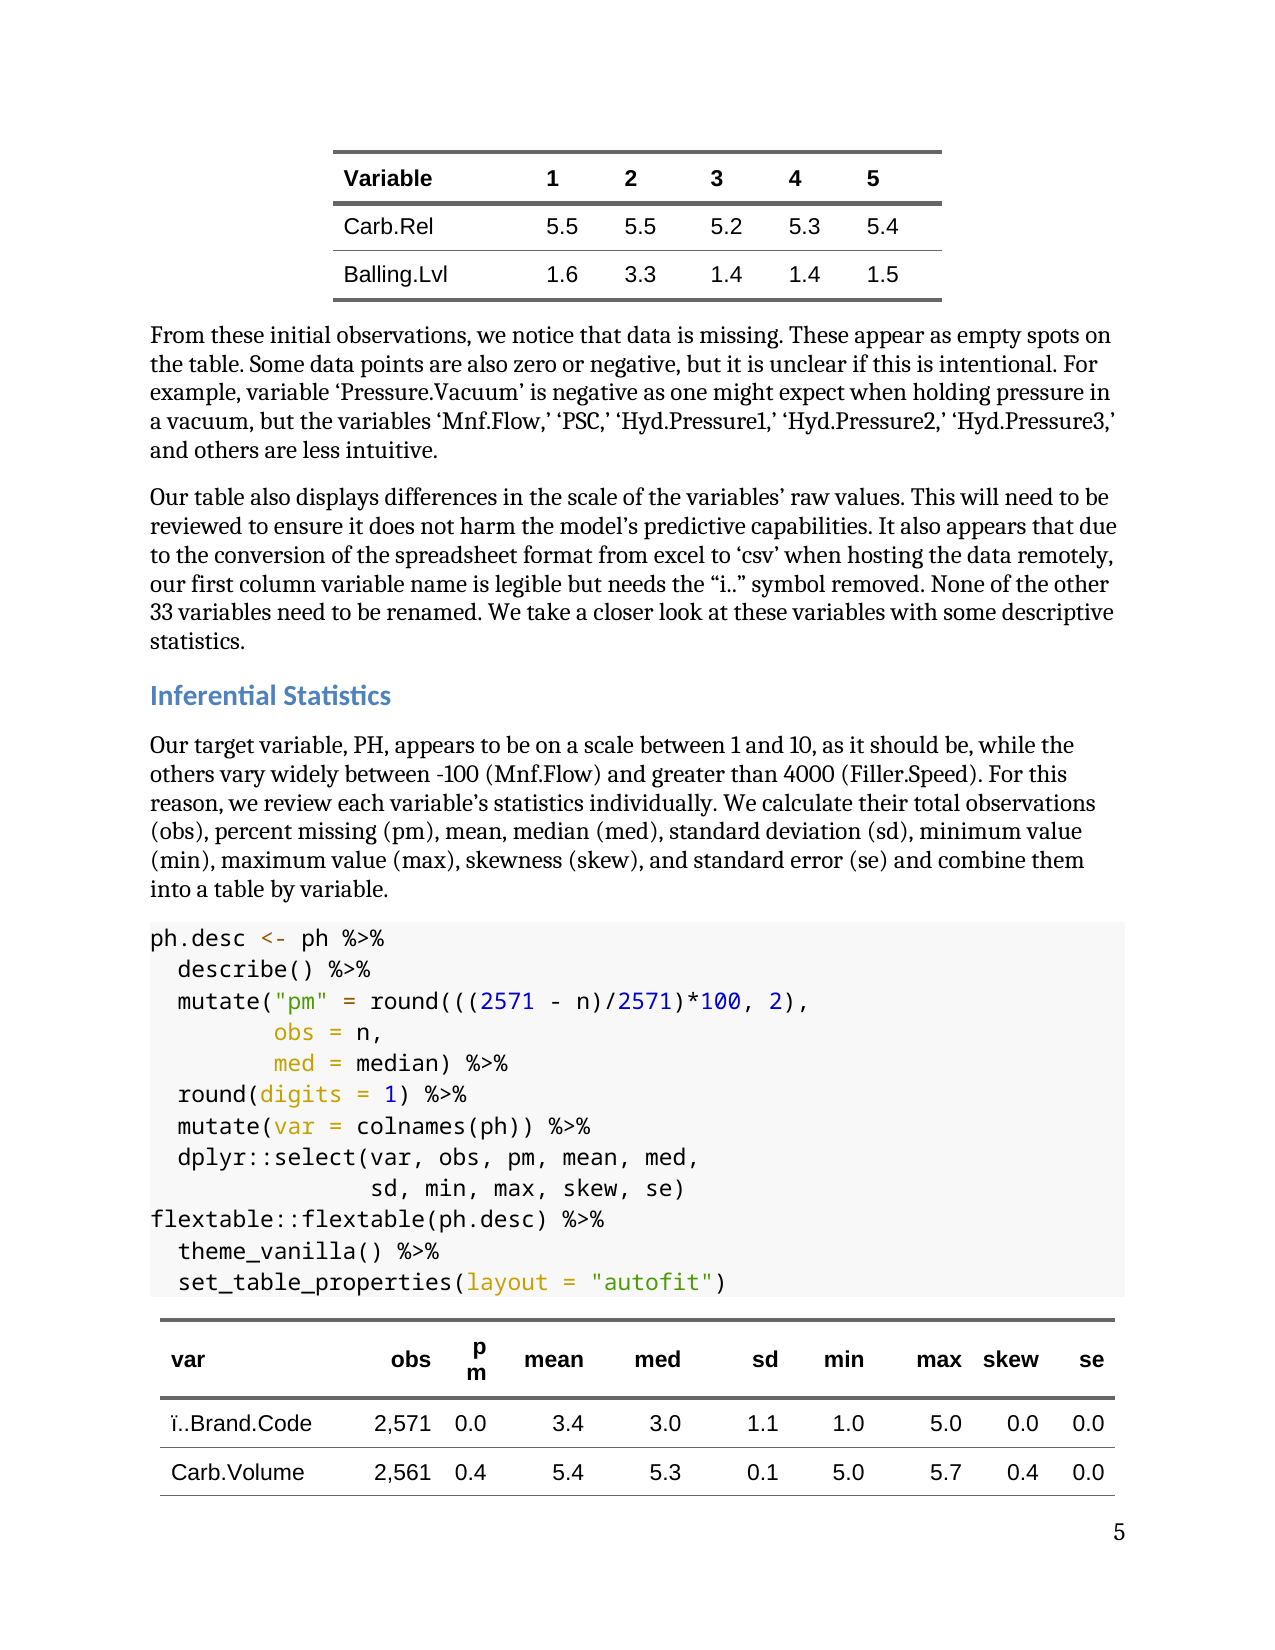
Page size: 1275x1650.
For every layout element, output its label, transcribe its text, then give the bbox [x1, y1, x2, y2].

text Our target variable, PH, appears to be on a scale between 1 and 10, as it should be, while the others vary widely between -100 (Mnf.Flow) and greater than 4000 (Filler.Speed). For this reason, we review each variable’s statistics individually. We calculate their total observations (obs), percent missing (pm), mean, median (med), standard deviation (sd), minimum value (min), maximum value (max), skewness (skew), and standard error (se) and combine them into a table by variable. [150, 731, 1125, 903]
table_header skew [972, 1322, 1049, 1396]
table_cell ï..Brand.Code [160, 1400, 363, 1447]
table_cell Carb.Volume [160, 1448, 363, 1495]
text ph.desc <- ph %>% describe() %>% mutate("pm" = round(((2571 - n)/2571)*100, 2), obs = n, med = median) %>% round(digits = 1) %>% mutate(var = colnames(ph)) %>% dplyr::select(var, obs, pm, mean, med, sd, min, max, skew, se) flextable::flextable(ph.desc) %>% theme_vanilla() %>% set_table_properties(layout = "autofit") [150, 922, 1125, 1297]
table_header 5 [856, 154, 942, 201]
table_cell 1.0 [789, 1400, 875, 1447]
table_header 3 [700, 154, 778, 201]
table_cell 5.7 [875, 1448, 972, 1495]
table_header obs [363, 1322, 442, 1396]
table_cell 5.5 [614, 206, 700, 249]
table_cell Carb.Rel [333, 206, 536, 249]
table_header mean [497, 1322, 594, 1396]
table_cell Balling.Lvl [333, 251, 536, 298]
table_cell 2,561 [363, 1448, 442, 1495]
text Our table also displays differences in the scale of the variables’ raw values. This will need to be reviewed to ensure it does not harm the model’s predictive capabilities. It also appears that due to the conversion of the spreadsheet format from excel to ‘csv’ when hosting the data remotely, our first column variable name is legible but needs the “i..” symbol removed. None of the other 33 variables need to be renamed. We take a closer look at these variables with some descriptive statistics. [150, 483, 1125, 656]
table_header Variable [333, 154, 536, 201]
subtitle Inferential Statistics [150, 677, 1125, 712]
table_cell 1.4 [778, 251, 856, 298]
table_header med [594, 1322, 691, 1396]
table_header sd [691, 1322, 789, 1396]
table_header max [875, 1322, 972, 1396]
table_header var [160, 1322, 363, 1396]
text From these initial observations, we notice that data is missing. These appear as empty spots on the table. Some data points are also zero or negative, but it is unclear if this is intentional. For example, variable ‘Pressure.Vacuum’ is negative as one might expect when holding pressure in a vacuum, but the variables ‘Mnf.Flow,’ ‘PSC,’ ‘Hyd.Pressure1,’ ‘Hyd.Pressure2,’ ‘Hyd.Pressure3,’ and others are less intuitive. [150, 321, 1125, 464]
table_cell 1.6 [536, 251, 614, 298]
table_cell 1.1 [691, 1400, 789, 1447]
table_header 1 [536, 154, 614, 201]
table_cell 5.3 [778, 206, 856, 249]
table_cell 2,571 [363, 1400, 442, 1447]
table_cell 5.4 [497, 1448, 594, 1495]
table_cell 0.1 [691, 1448, 789, 1495]
table_cell 5.0 [875, 1400, 972, 1447]
table_cell 0.0 [442, 1400, 497, 1447]
table_header min [789, 1322, 875, 1396]
table_cell 5.5 [536, 206, 614, 249]
table_cell 1.5 [856, 251, 942, 298]
table_cell 3.3 [614, 251, 700, 298]
table_cell 0.0 [972, 1400, 1049, 1447]
table_cell 1.4 [700, 251, 778, 298]
table_cell 5.3 [594, 1448, 691, 1495]
table_cell 0.0 [1049, 1448, 1115, 1495]
table_header pm [442, 1322, 497, 1396]
table_header 2 [614, 154, 700, 201]
table_header 4 [778, 154, 856, 201]
table_cell 3.0 [594, 1400, 691, 1447]
table_cell 5.2 [700, 206, 778, 249]
table_header se [1049, 1322, 1115, 1396]
table_cell 0.0 [1049, 1400, 1115, 1447]
table_cell 5.4 [856, 206, 942, 249]
table_cell 0.4 [972, 1448, 1049, 1495]
table_cell 3.4 [497, 1400, 594, 1447]
table_cell 5.0 [789, 1448, 875, 1495]
table_cell 0.4 [442, 1448, 497, 1495]
